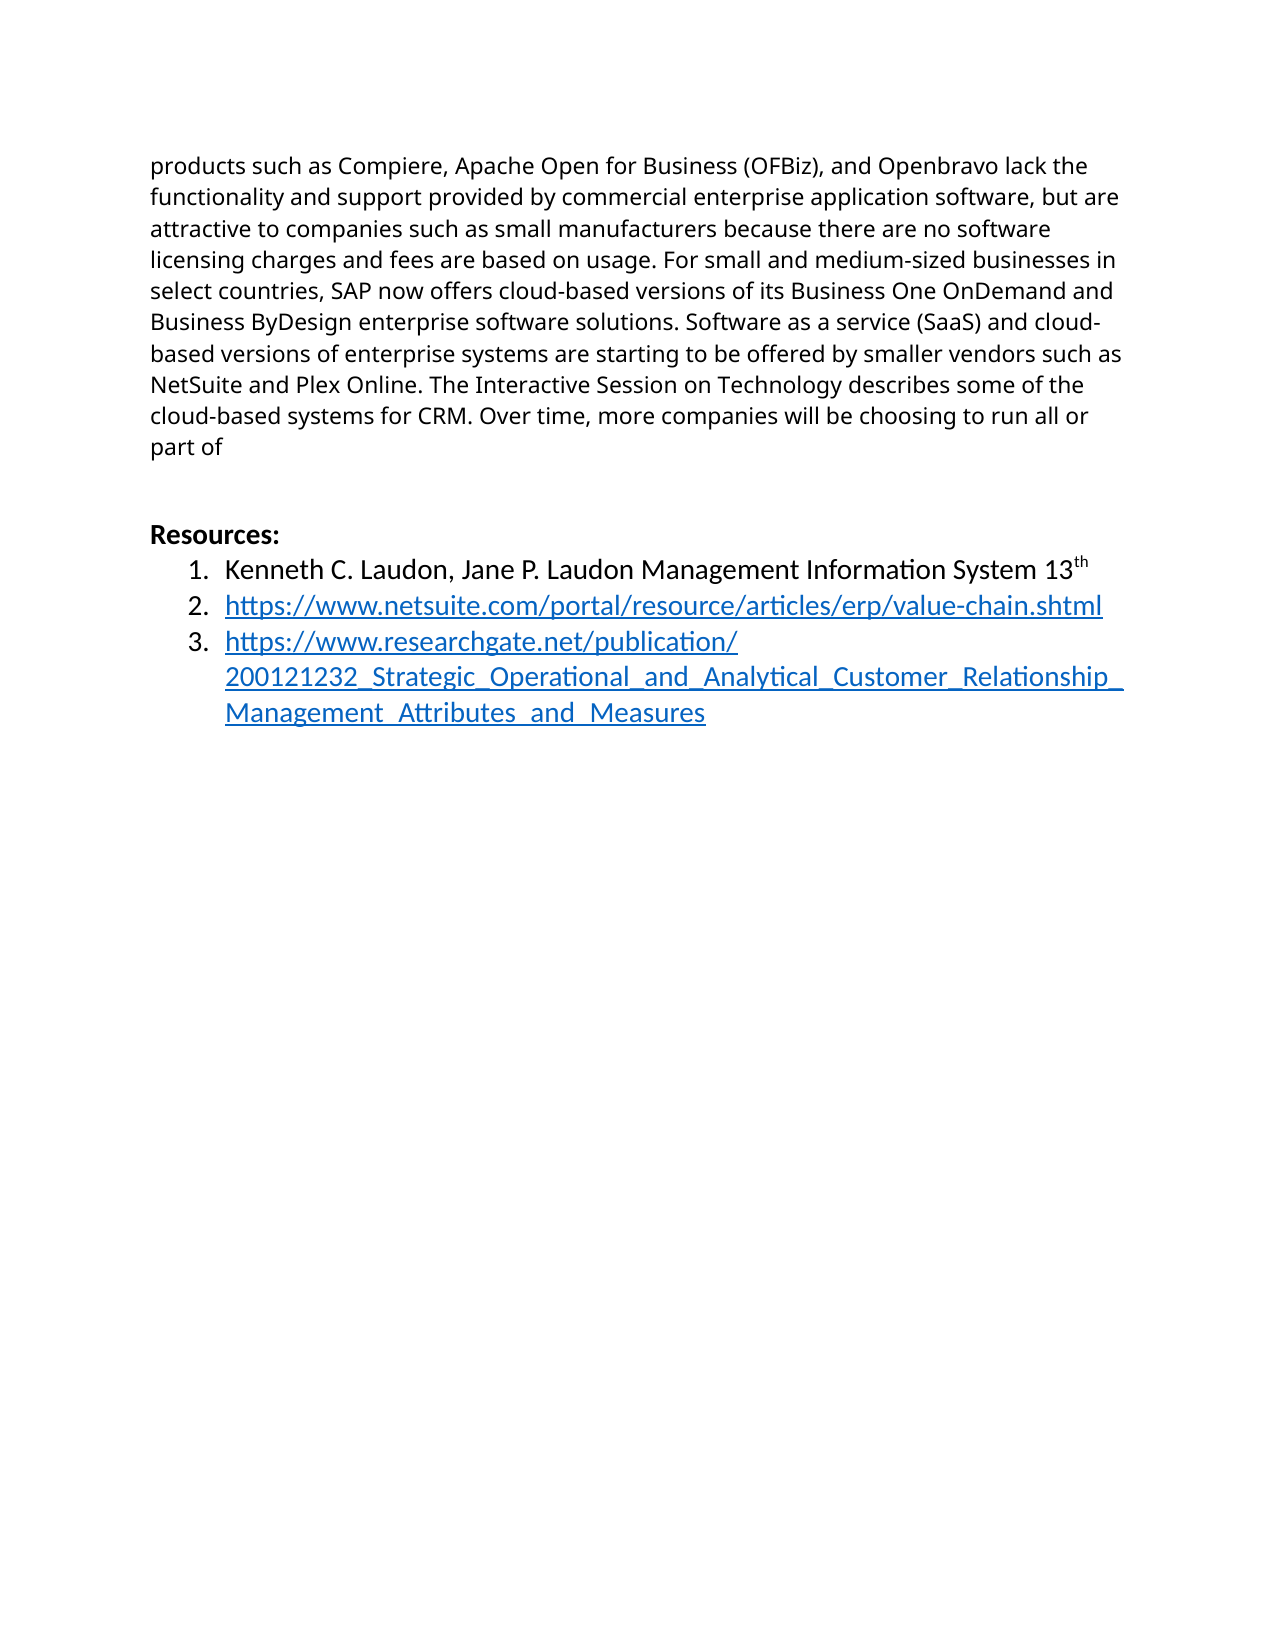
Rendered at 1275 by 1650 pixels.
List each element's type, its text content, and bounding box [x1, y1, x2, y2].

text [150, 150, 1125, 462]
text Resources: [150, 516, 1125, 551]
list Kenneth C. Laudon, Jane P. Laudon Management Information System 13th [187, 551, 1125, 587]
list https://www.researchgate.net/publication/200121232_Strategic_Operational_and_Analytical_Customer_Relationship_Management_Attributes_and_Measures [187, 623, 1125, 729]
list https://www.netsuite.com/portal/resource/articles/erp/value-chain.shtml [187, 587, 1125, 623]
